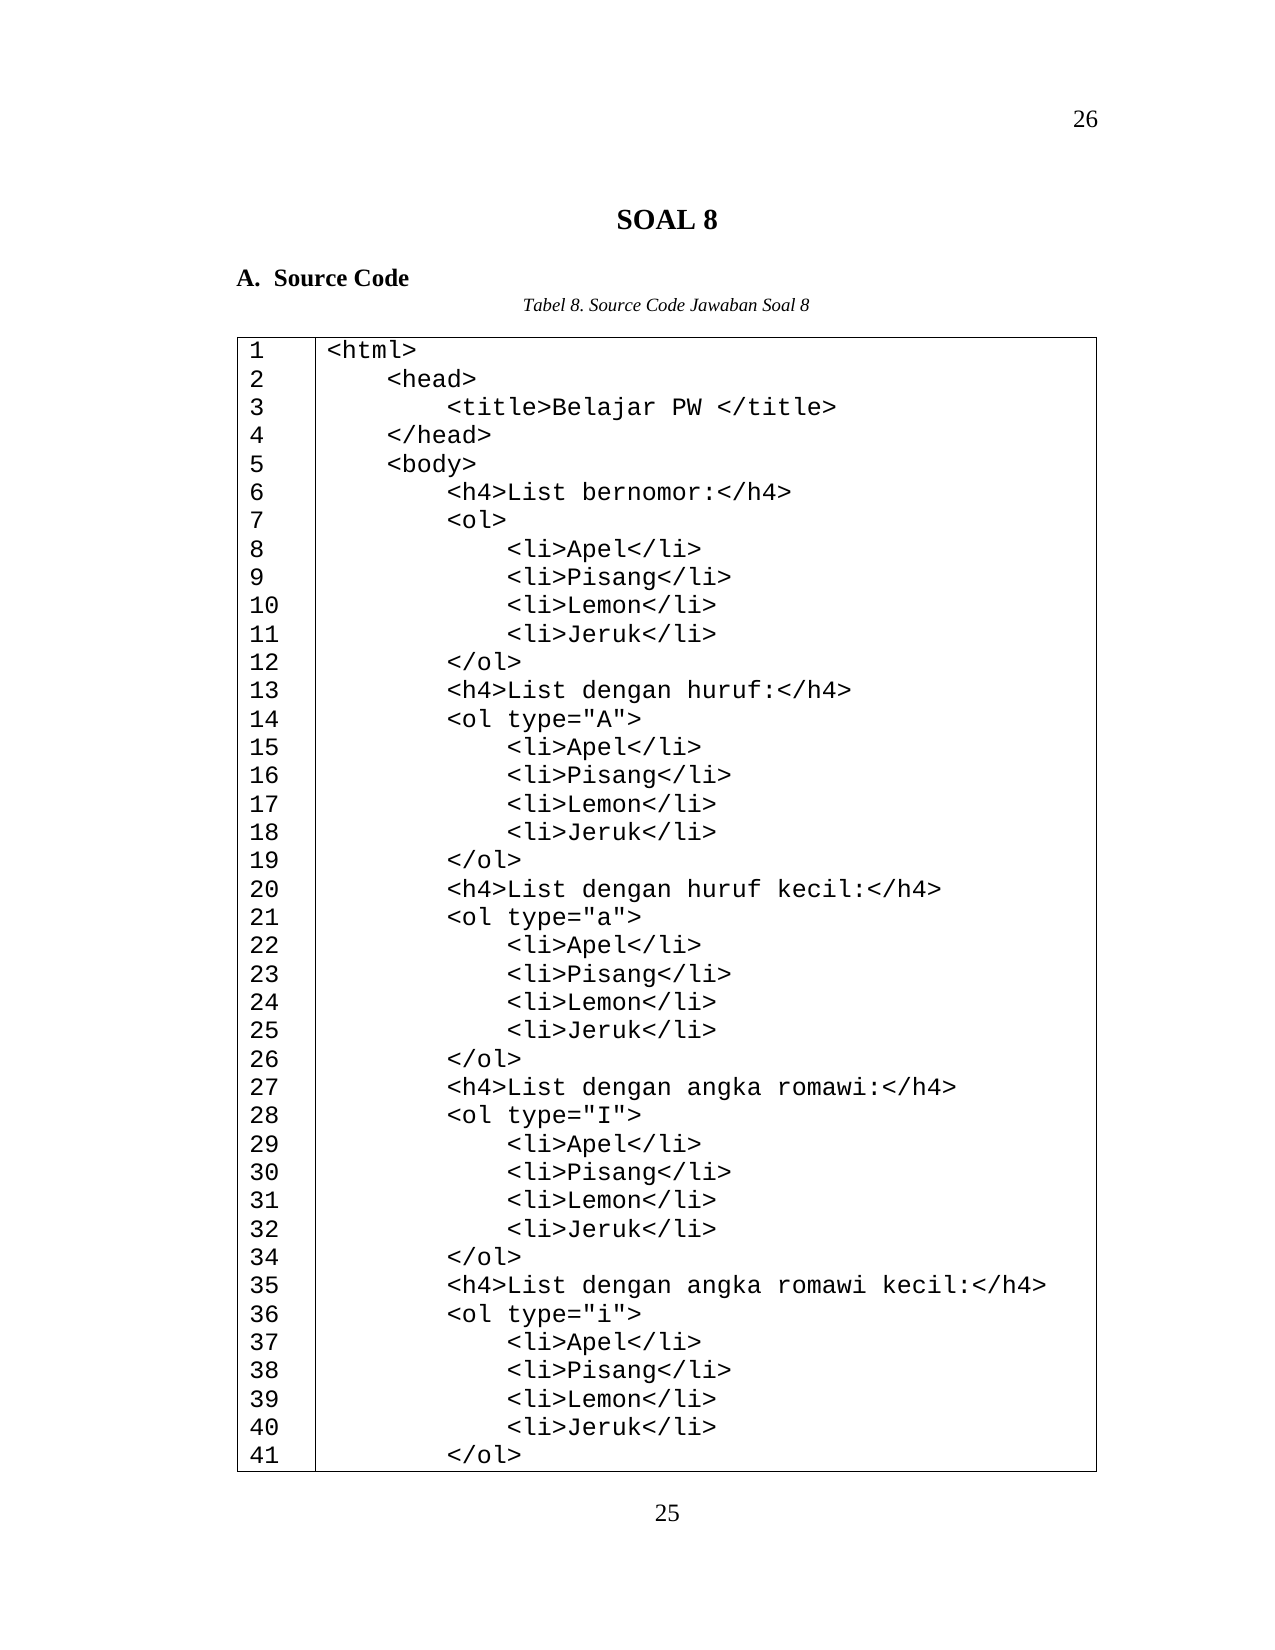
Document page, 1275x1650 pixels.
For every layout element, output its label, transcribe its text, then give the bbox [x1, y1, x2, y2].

subtitle Source Code [236, 263, 1098, 292]
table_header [316, 338, 1096, 1471]
subtitle SOAL 8 [236, 202, 1098, 236]
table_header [238, 338, 315, 1471]
text Tabel 8. Source Code Jawaban Soal 8 [236, 294, 1098, 316]
